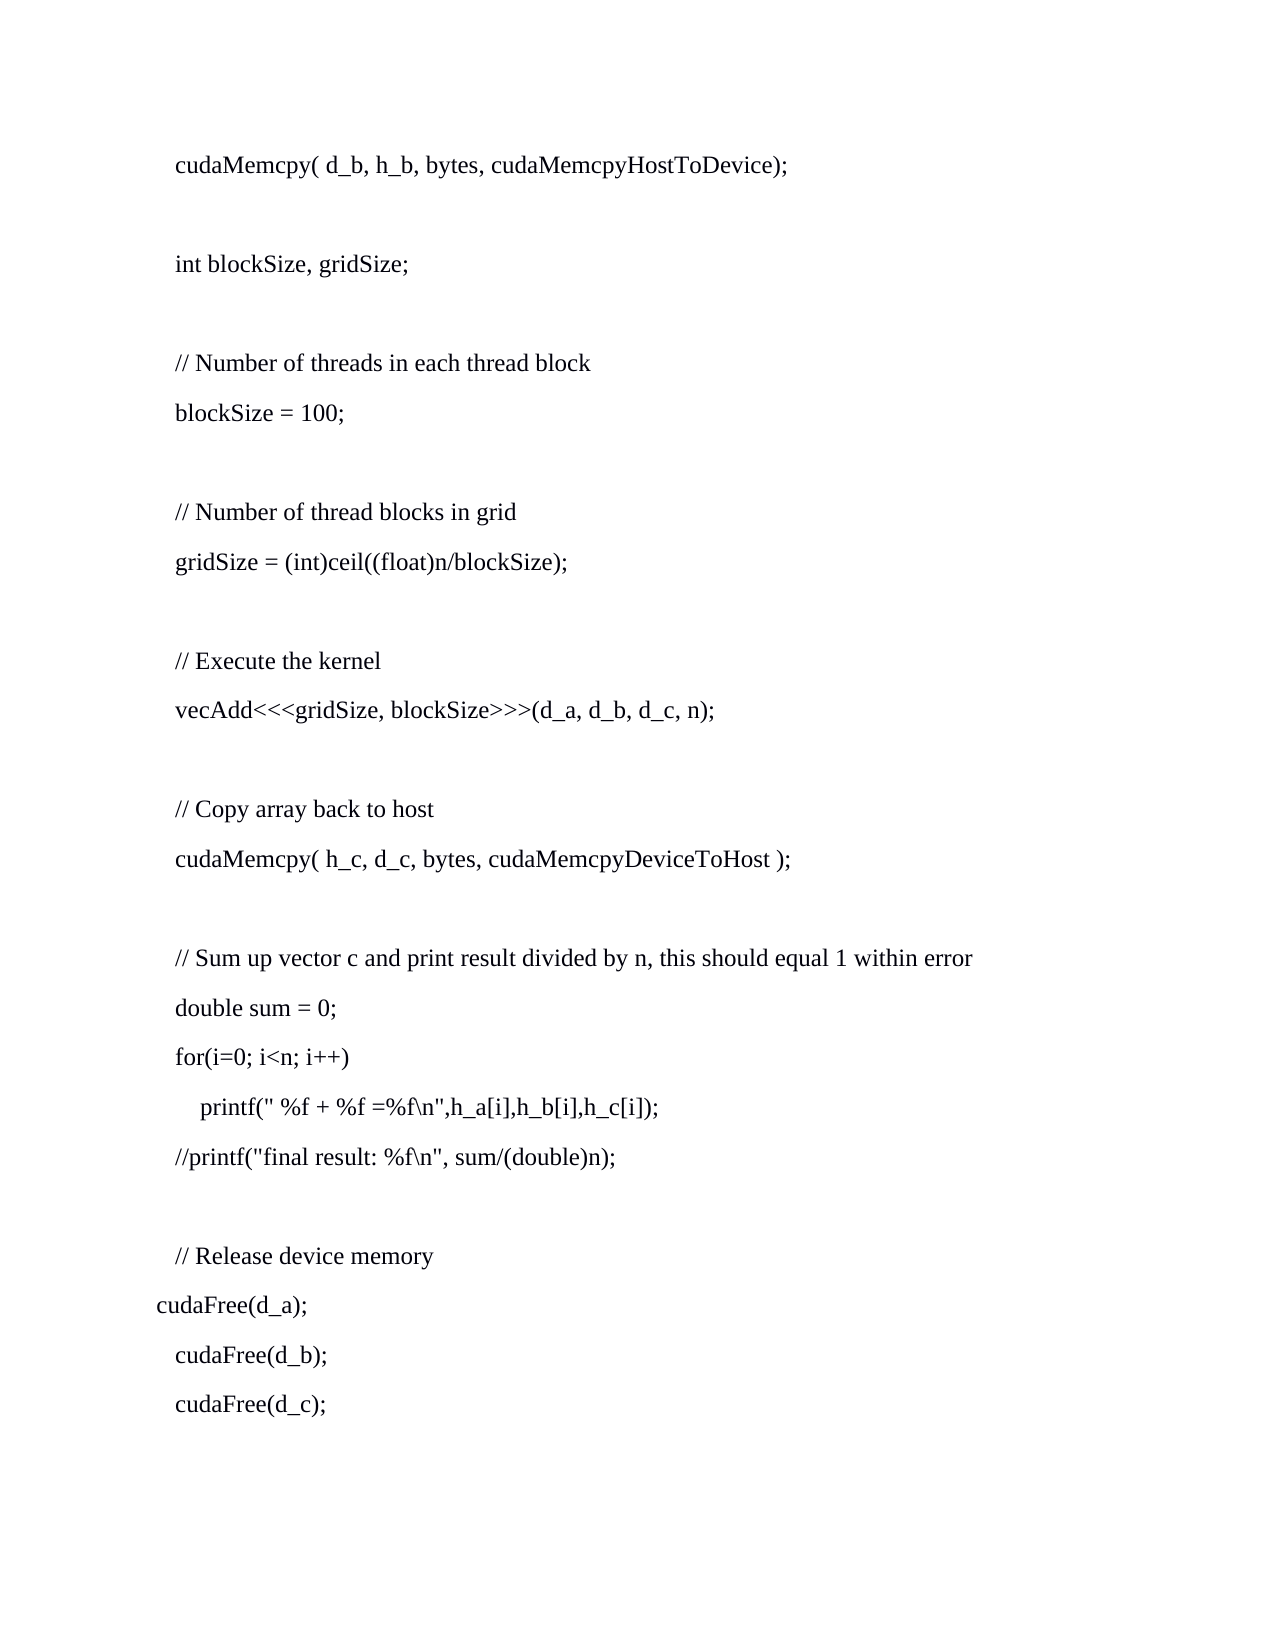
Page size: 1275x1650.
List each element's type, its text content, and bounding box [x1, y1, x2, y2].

text //printf("final result: %f\n", sum/(double)n); [150, 1142, 1125, 1170]
text cudaFree(d_a); [150, 1290, 1125, 1319]
text // Number of threads in each thread block [150, 348, 1125, 377]
text // Release device memory [150, 1241, 1125, 1269]
text double sum = 0; [150, 993, 1125, 1022]
text vecAdd<<<gridSize, blockSize>>>(d_a, d_b, d_c, n); [150, 695, 1125, 724]
text // Copy array back to host [150, 794, 1125, 823]
text blockSize = 100; [150, 398, 1125, 427]
text int blockSize, gridSize; [150, 249, 1125, 278]
text // Execute the kernel [150, 646, 1125, 674]
text cudaMemcpy( d_b, h_b, bytes, cudaMemcpyHostToDevice); [150, 150, 1125, 179]
text // Sum up vector c and print result divided by n, this should equal 1 within error [150, 943, 1125, 972]
text // Number of thread blocks in grid [150, 497, 1125, 526]
text for(i=0; i<n; i++) [150, 1042, 1125, 1071]
text cudaMemcpy( h_c, d_c, bytes, cudaMemcpyDeviceToHost ); [150, 844, 1125, 873]
text cudaFree(d_c); [150, 1389, 1125, 1418]
text printf(" %f + %f =%f\n",h_a[i],h_b[i],h_c[i]); [150, 1092, 1125, 1121]
text cudaFree(d_b); [150, 1340, 1125, 1369]
text gridSize = (int)ceil((float)n/blockSize); [150, 547, 1125, 575]
